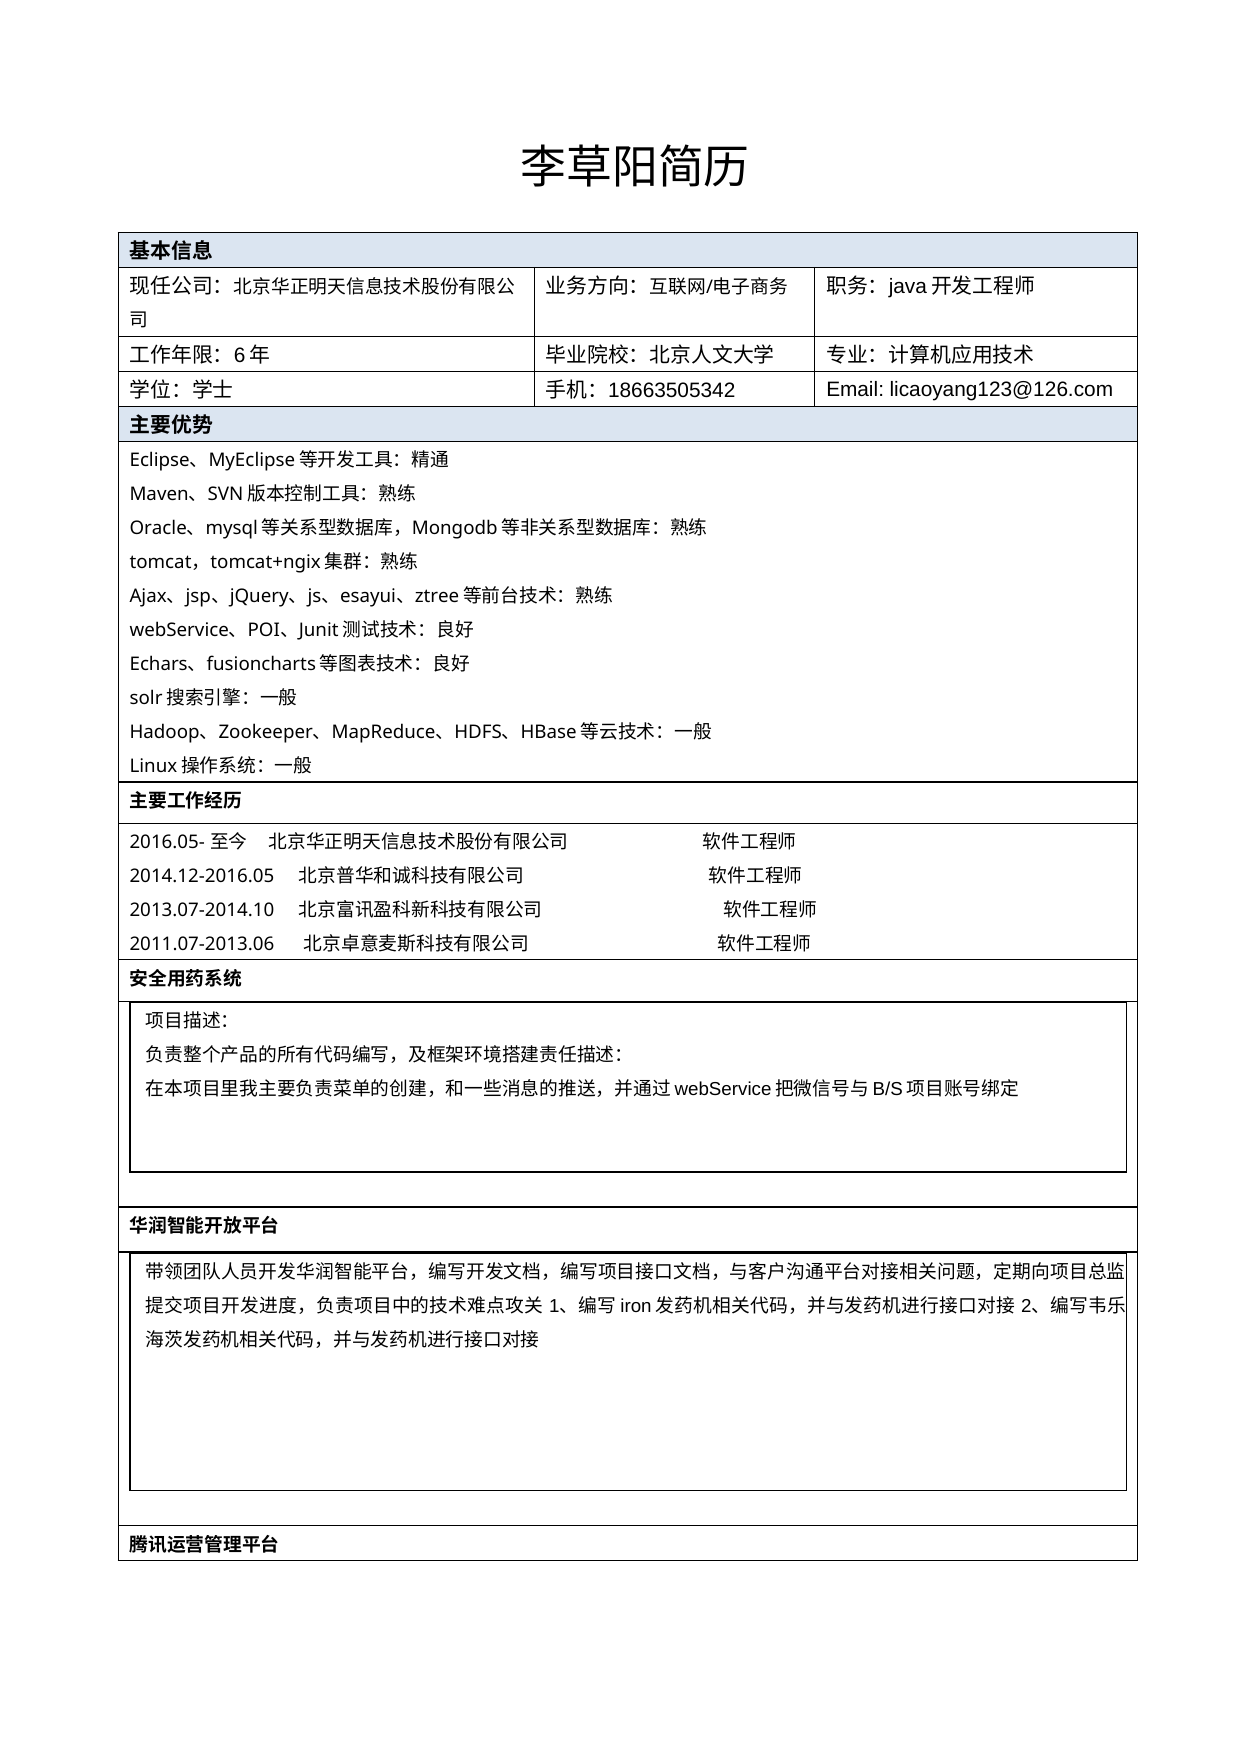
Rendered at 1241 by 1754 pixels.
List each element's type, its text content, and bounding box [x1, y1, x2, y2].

table_cell 2016.05- 至今 北京华正明天信息技术股份有限公司 软件工程师 2014.12-2016.05 北京普华和诚科技有限公司 软件工程师 2013.07-2014.10 北京富讯盈科新科技有限公司 软件工程师 2011.07-2013.06 北京卓意麦斯科技有限公司 软件工程师 [119, 824, 1137, 959]
text 李草阳简历 [177, 130, 1092, 198]
table_cell 业务方向：互联网/电子商务 [535, 268, 814, 336]
table_cell Eclipse、MyEclipse等开发工具：精通 Maven、SVN版本控制工具：熟练 Oracle、mysql等关系型数据库，Mongodb等非关系型数据库：熟练 tomcat，tomcat+ngix集群：熟练 Ajax、jsp、jQuery、js、esayui、ztree等前台技术：熟练 webService、POI、Junit测试技术：良好 Echars、fusioncharts等图表技术：良好 solr搜索引擎：一般 Hadoop、Zookeeper、MapReduce、HDFS、HBase等云技术：一般 Linux操作系统：一般 [119, 442, 1137, 781]
table_cell Email: licaoyang123@126.com [815, 372, 1137, 406]
table_cell 工作年限：6年 [119, 337, 534, 371]
table_header 基本信息 [119, 233, 1137, 267]
table_cell 现任公司：北京华正明天信息技术股份有限公司 [119, 268, 534, 336]
table_cell 毕业院校：北京人文大学 [535, 337, 814, 371]
table_cell 手机：18663505342 [535, 372, 814, 406]
table_cell 华润智能开放平台 [119, 1208, 1137, 1251]
table_cell [119, 1002, 1137, 1206]
table_cell 安全用药系统 [119, 960, 1137, 1001]
table_cell 主要工作经历 [119, 783, 1137, 822]
table_cell 腾讯运营管理平台 [119, 1526, 1137, 1560]
table_cell 职务：java开发工程师 [815, 268, 1137, 336]
table_cell 专业：计算机应用技术 [815, 337, 1137, 371]
table_cell 学位：学士 [119, 372, 534, 406]
table_cell [119, 1253, 1137, 1525]
table_cell 主要优势 [119, 407, 1137, 441]
